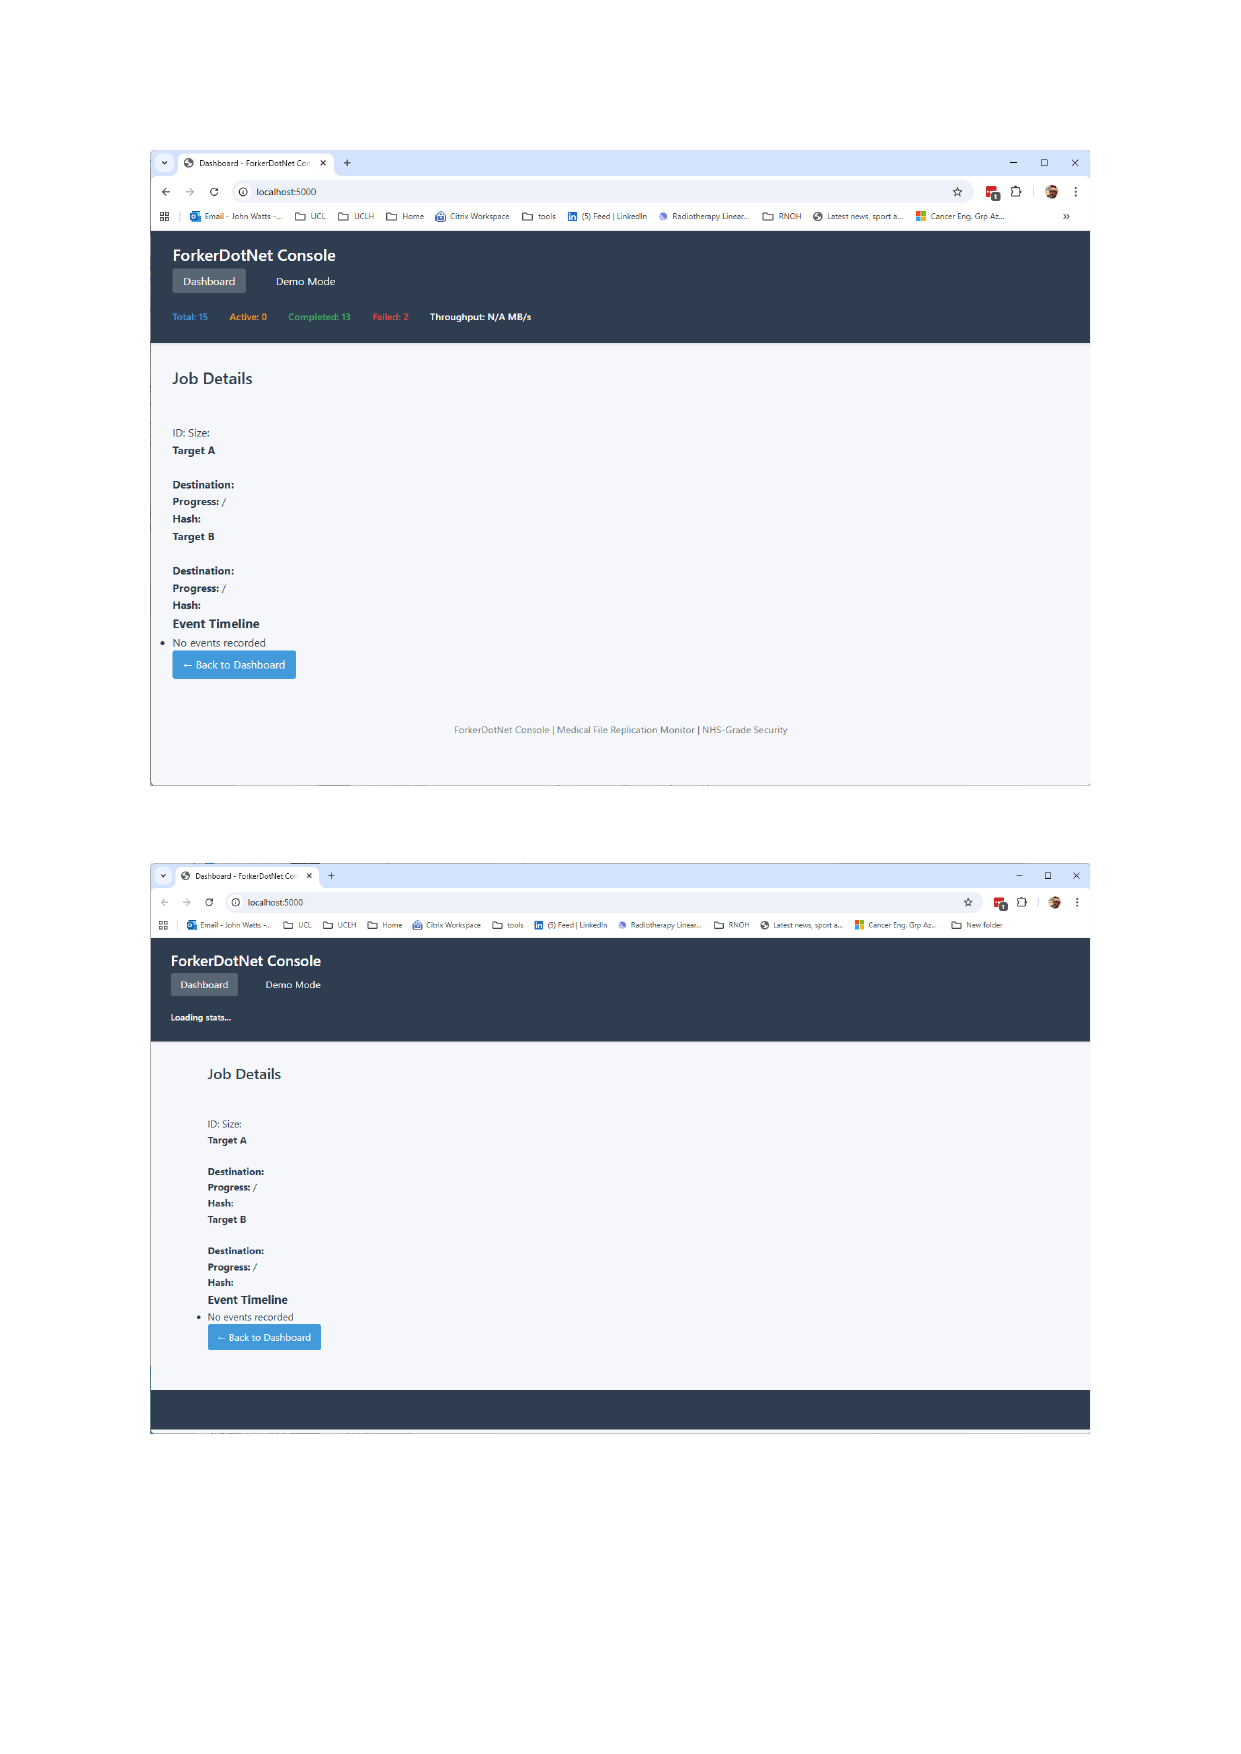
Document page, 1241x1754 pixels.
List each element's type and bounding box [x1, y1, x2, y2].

picture [150, 150, 1091, 786]
picture [150, 863, 1091, 1434]
